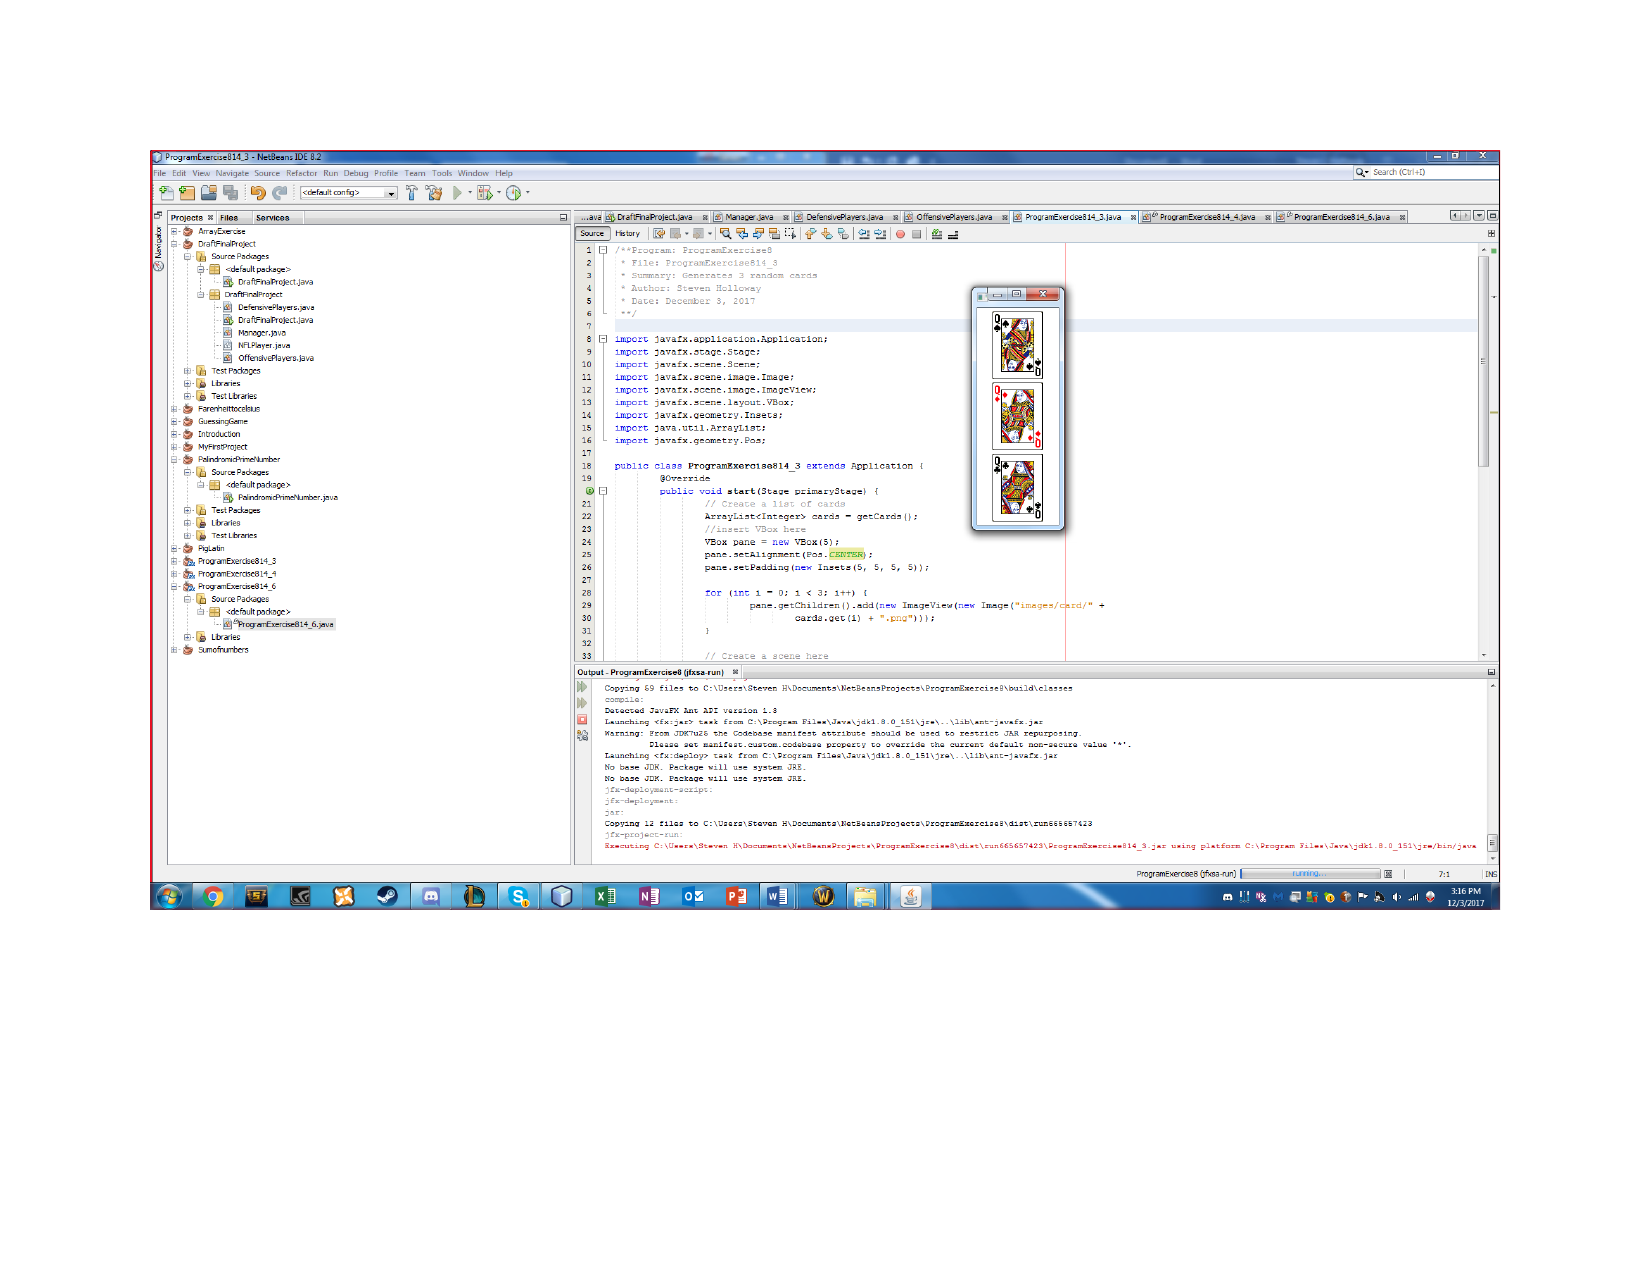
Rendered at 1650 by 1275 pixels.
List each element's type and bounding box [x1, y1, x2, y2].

picture [150, 150, 1500, 910]
